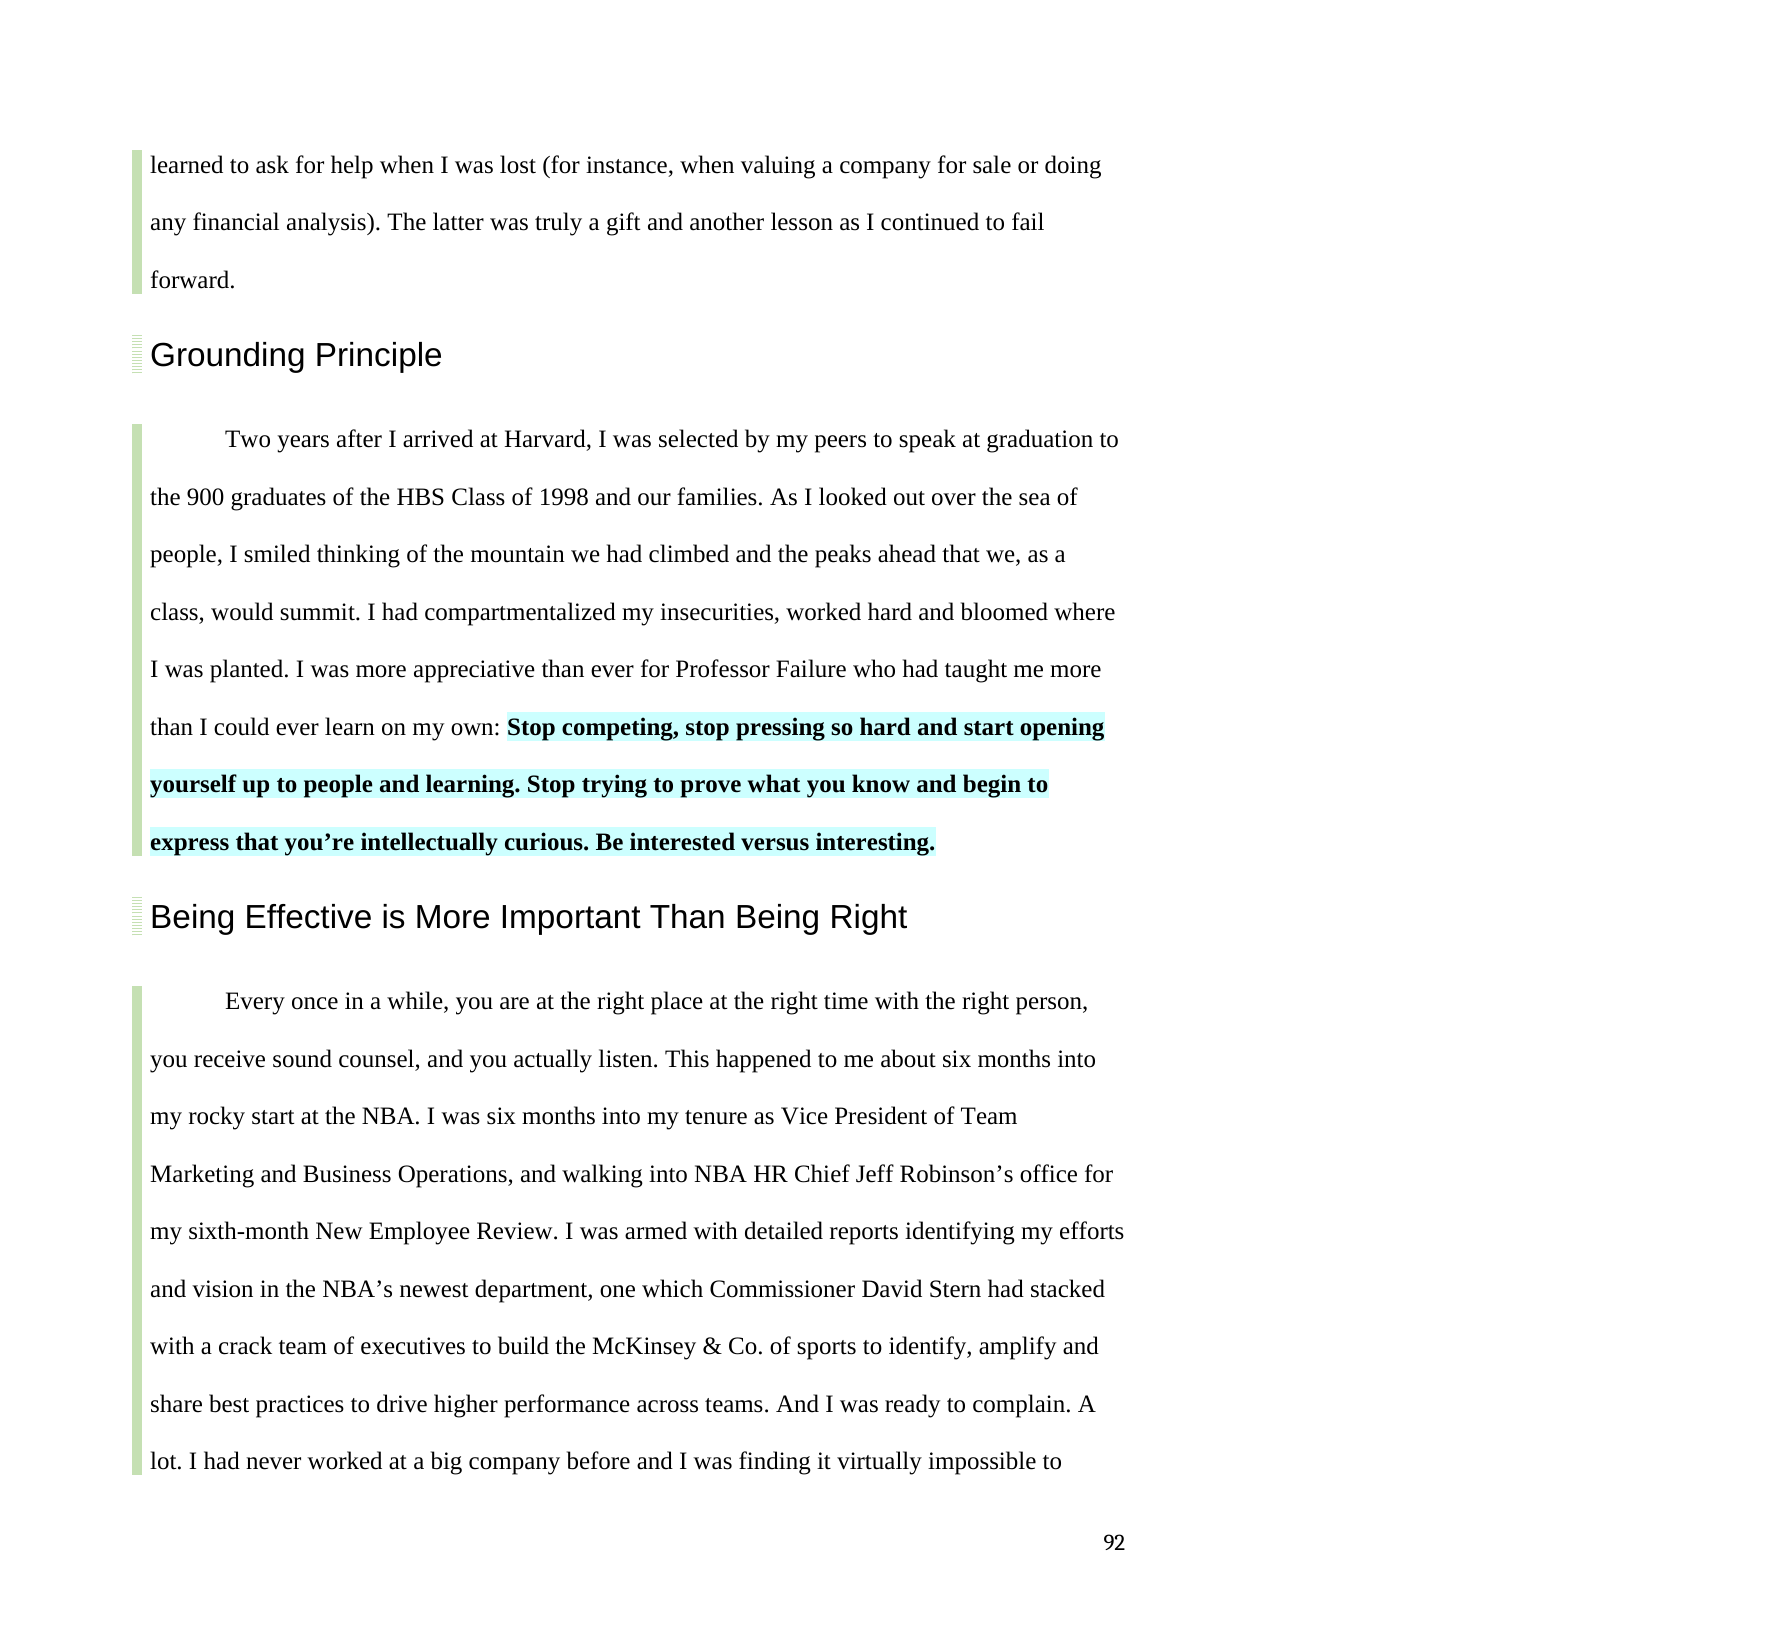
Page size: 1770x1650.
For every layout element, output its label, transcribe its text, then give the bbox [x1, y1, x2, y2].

text Two years after I arrived at Harvard, I was selected by my peers to speak at graduation to the 900 graduates of the HBS Class of 1998 and our families. As I looked out over the sea of people, I smiled thinking of the mountain we had climbed and the peaks ahead that we, as a class, would summit. I had compartmentalized my insecurities, worked hard and bloomed where I was planted. I was more appreciative than ever for Professor Failure who had taught me more than I could ever learn on my own: Stop competing, stop pressing so hard and start opening yourself up to people and learning. Stop trying to prove what you know and begin to express that you’re intellectually curious. Be interested versus interesting. [142, 424, 1125, 856]
text Grounding Principle [132, 335, 1125, 373]
text Being Effective is More Important Than Being Right [132, 897, 1125, 935]
